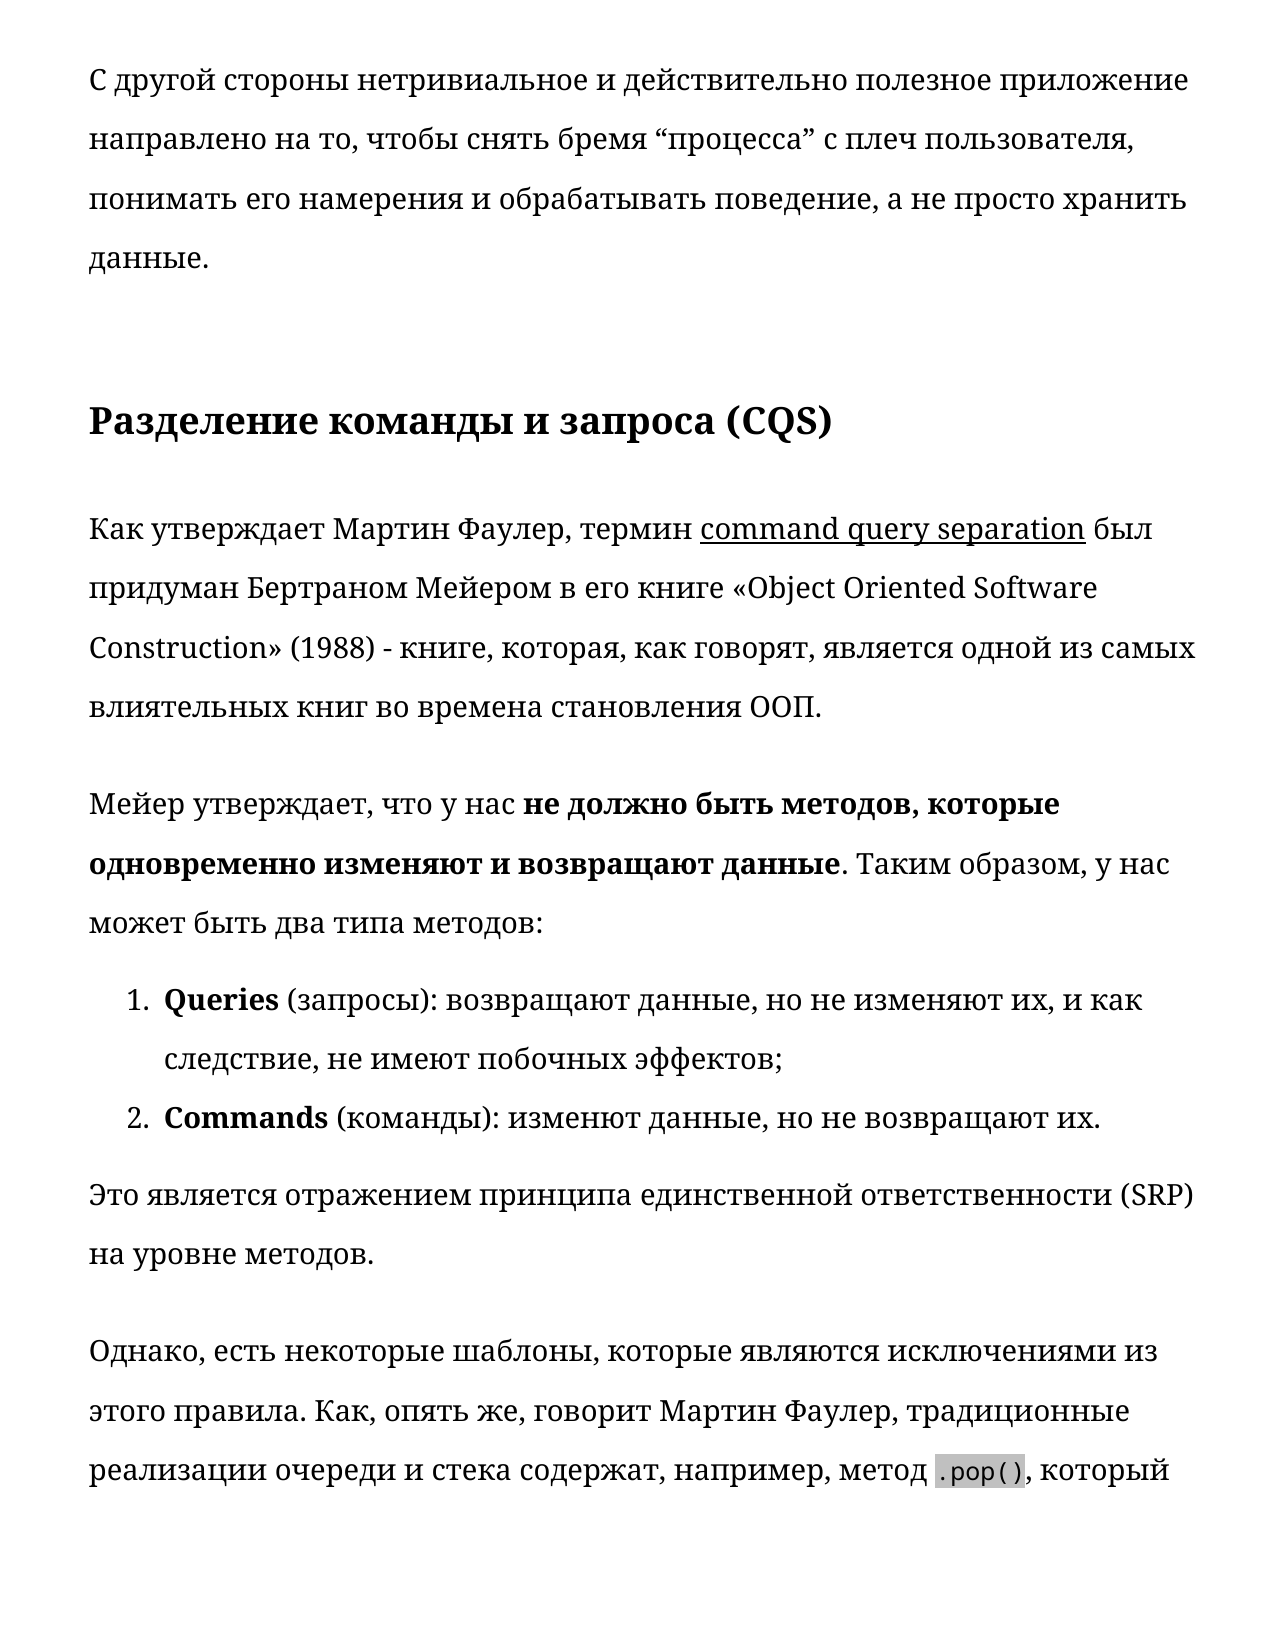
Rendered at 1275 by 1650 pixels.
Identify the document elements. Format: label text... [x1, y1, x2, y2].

list Commands (команды): изменют данные, но не возвращают их. [126, 1098, 1216, 1137]
list Queries (запросы): возвращают данные, но не изменяют их, и как следствие, не имеют побочных эффектов; [126, 979, 1216, 1078]
text Мейер утверждает, что у нас не должно быть методов, которые одновременно изменяют и возвращают данные. Таким образом, у нас может быть два типа методов: [89, 784, 1216, 942]
text Разделение команды и запроса (CQS) [89, 394, 1216, 445]
text Как утверждает Мартин Фаулер, термин command query separation был придуман Бертраном Мейером в его книге «Object Oriented Software Construction» (1988) - книге, которая, как говорят, является одной из самых влиятельных книг во времена становления ООП. [89, 508, 1216, 726]
text С другой стороны нетривиальное и действительно полезное приложение направлено на то, чтобы снять бремя “процесса” с плеч пользователя, понимать его намерения и обрабатывать поведение, а не просто хранить данные. [89, 59, 1216, 277]
text Это является отражением принципа единственной ответственности (SRP) на уровне методов. [89, 1174, 1216, 1273]
